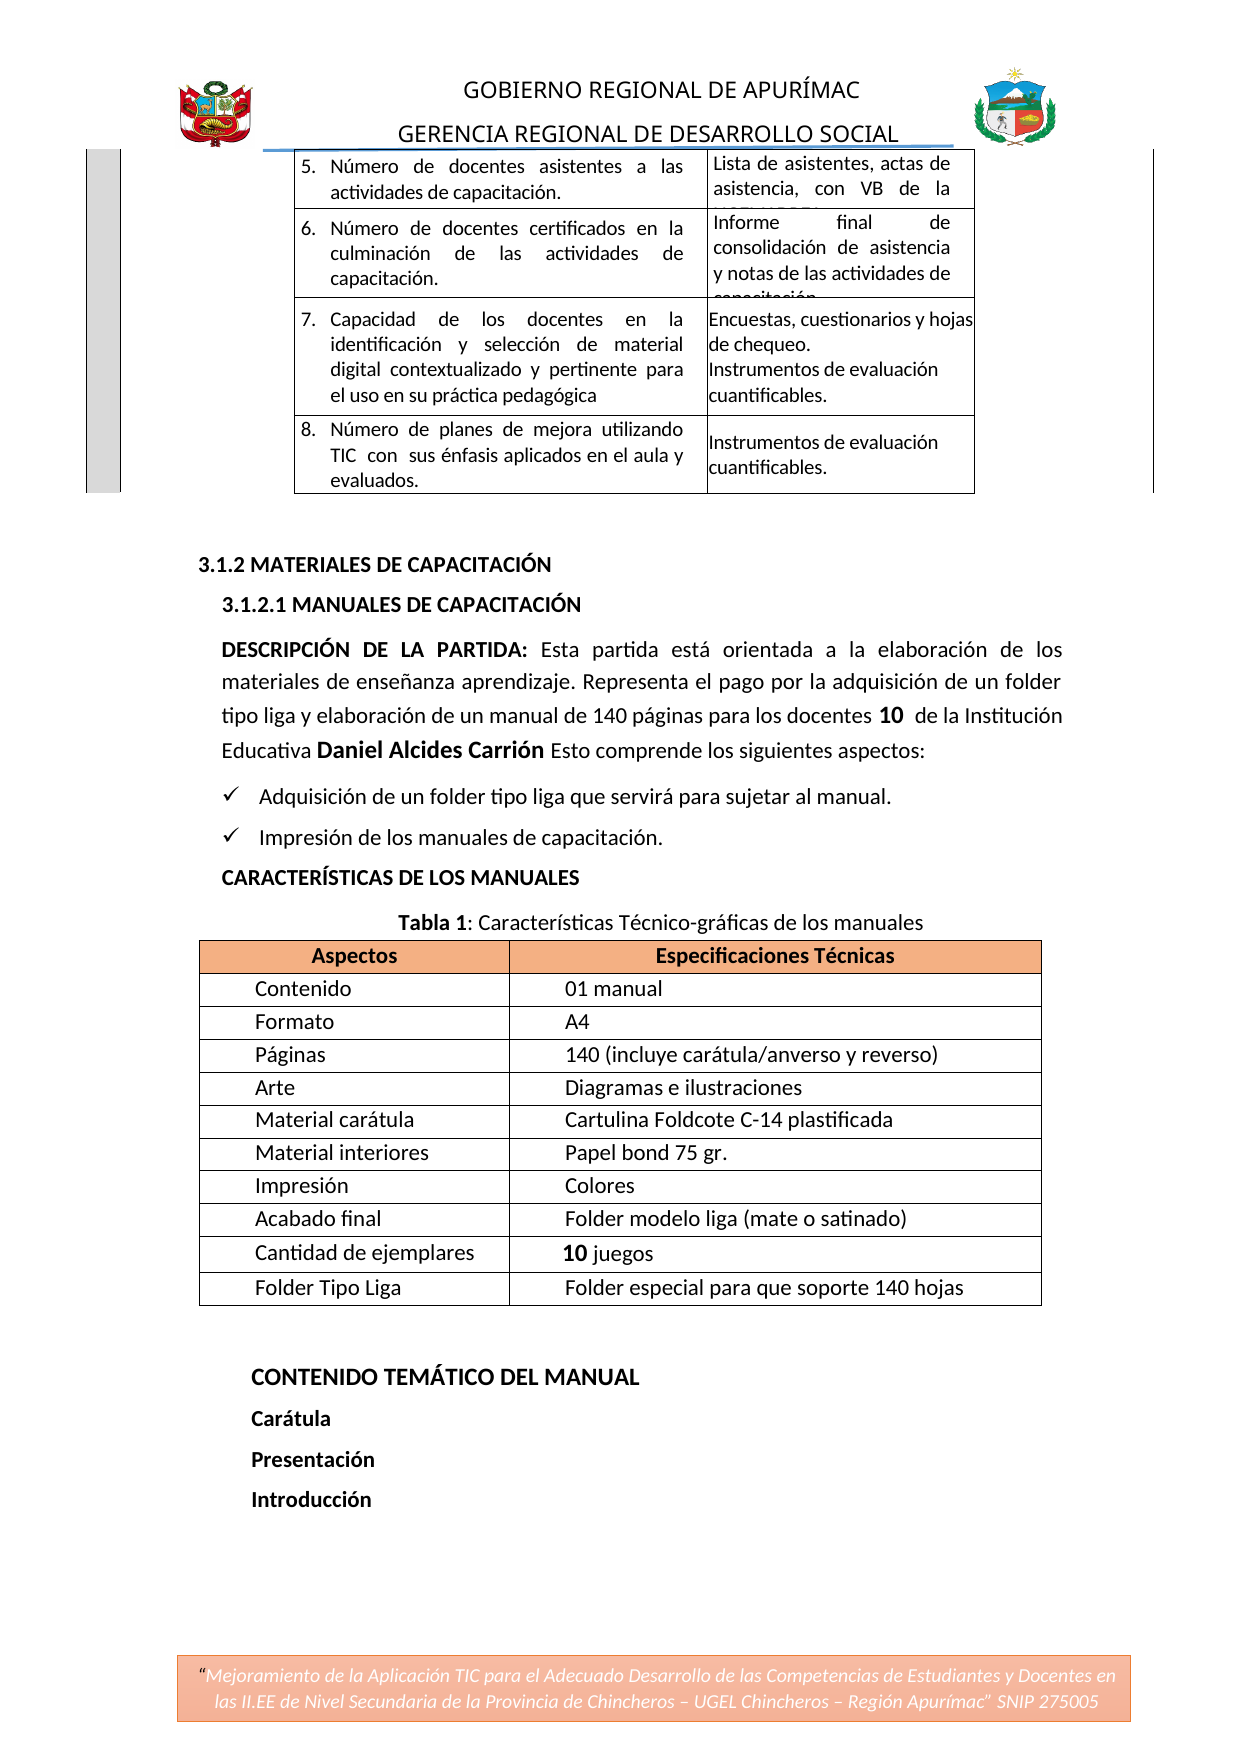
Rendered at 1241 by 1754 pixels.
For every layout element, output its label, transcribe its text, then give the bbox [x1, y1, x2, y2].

table_cell Folder modelo liga (mate o satinado) [510, 1204, 1041, 1236]
text 3.1.2.1 MANUALES DE CAPACITACIÓN [222, 590, 1063, 618]
list Adquisición de un folder tipo liga que servirá para sujetar al manual. [221, 782, 1063, 810]
table_cell Lista de asistentes, actas de asistencia, con VB de la UGEL Y DREA. [708, 150, 974, 208]
table_cell Número de planes de mejora utilizando TIC con sus énfasis aplicados en el aula y evaluados. [295, 416, 707, 493]
table_cell Formato [200, 1007, 509, 1039]
table_cell Cantidad de ejemplares [200, 1237, 509, 1272]
table_cell Informe final de consolidación de asistencia y notas de las actividades de capacitación [708, 209, 974, 297]
table_cell Cartulina Foldcote C-14 plastificada [510, 1106, 1041, 1137]
table_cell 140 (incluye carátula/anverso y reverso) [510, 1040, 1041, 1072]
table_cell Folder Tipo Liga [200, 1273, 509, 1304]
table_cell Material carátula [200, 1106, 509, 1137]
table_cell Papel bond 75 gr. [510, 1139, 1041, 1170]
table_cell Impresión [200, 1171, 509, 1203]
text Carátula [251, 1404, 1063, 1432]
text 3.1.2 MATERIALES DE CAPACITACIÓN [177, 550, 1122, 578]
table_cell Colores [510, 1171, 1041, 1203]
table_cell Número de docentes certificados en la culminación de las actividades de capacitación. [295, 209, 707, 297]
picture [174, 79, 256, 149]
table_cell 10 juegos [510, 1237, 1041, 1272]
text Presentación [251, 1445, 1063, 1473]
text DESCRIPCIÓN DE LA PARTIDA: Esta partida está orientada a la elaboración de los materiales de enseñanza aprendizaje. Representa el pago por la adquisición de un folder tipo liga y elaboración de un manual de 140 páginas para los docentes 10 de la Institución Educativa Daniel Alcides Carrión Esto comprende los siguientes aspectos: [221, 635, 1063, 765]
text Introducción [251, 1485, 1063, 1513]
table_cell Folder especial para que soporte 140 hojas [510, 1273, 1041, 1304]
table_cell Capacidad de los docentes en la identificación y selección de material digital contextualizado y pertinente para el uso en su práctica pedagógica [295, 298, 707, 415]
table_cell A4 [510, 1007, 1041, 1039]
text Tabla 1: Características Técnico-gráficas de los manuales [259, 908, 1063, 936]
table_cell Material interiores [200, 1139, 509, 1170]
text CARACTERÍSTICAS DE LOS MANUALES [177, 863, 1063, 891]
text CONTENIDO TEMÁTICO DEL MANUAL [251, 1361, 1063, 1392]
table_header Especificaciones Técnicas [510, 941, 1041, 973]
picture [974, 66, 1056, 146]
table_header Aspectos [200, 941, 509, 973]
table_cell Contenido [200, 974, 509, 1006]
table_cell Encuestas, cuestionarios y hojas de chequeo. Instrumentos de evaluación cuantificables. [708, 298, 974, 415]
table_cell Páginas [200, 1040, 509, 1072]
table_cell Acabado final [200, 1204, 509, 1236]
table_cell Diagramas e ilustraciones [510, 1073, 1041, 1104]
table_cell Arte [200, 1073, 509, 1104]
list Impresión de los manuales de capacitación. [221, 823, 1063, 851]
table_cell 01 manual [510, 974, 1041, 1006]
table_cell Instrumentos de evaluación cuantificables. [708, 416, 974, 493]
table_cell Número de docentes asistentes a las actividades de capacitación. [295, 150, 707, 208]
